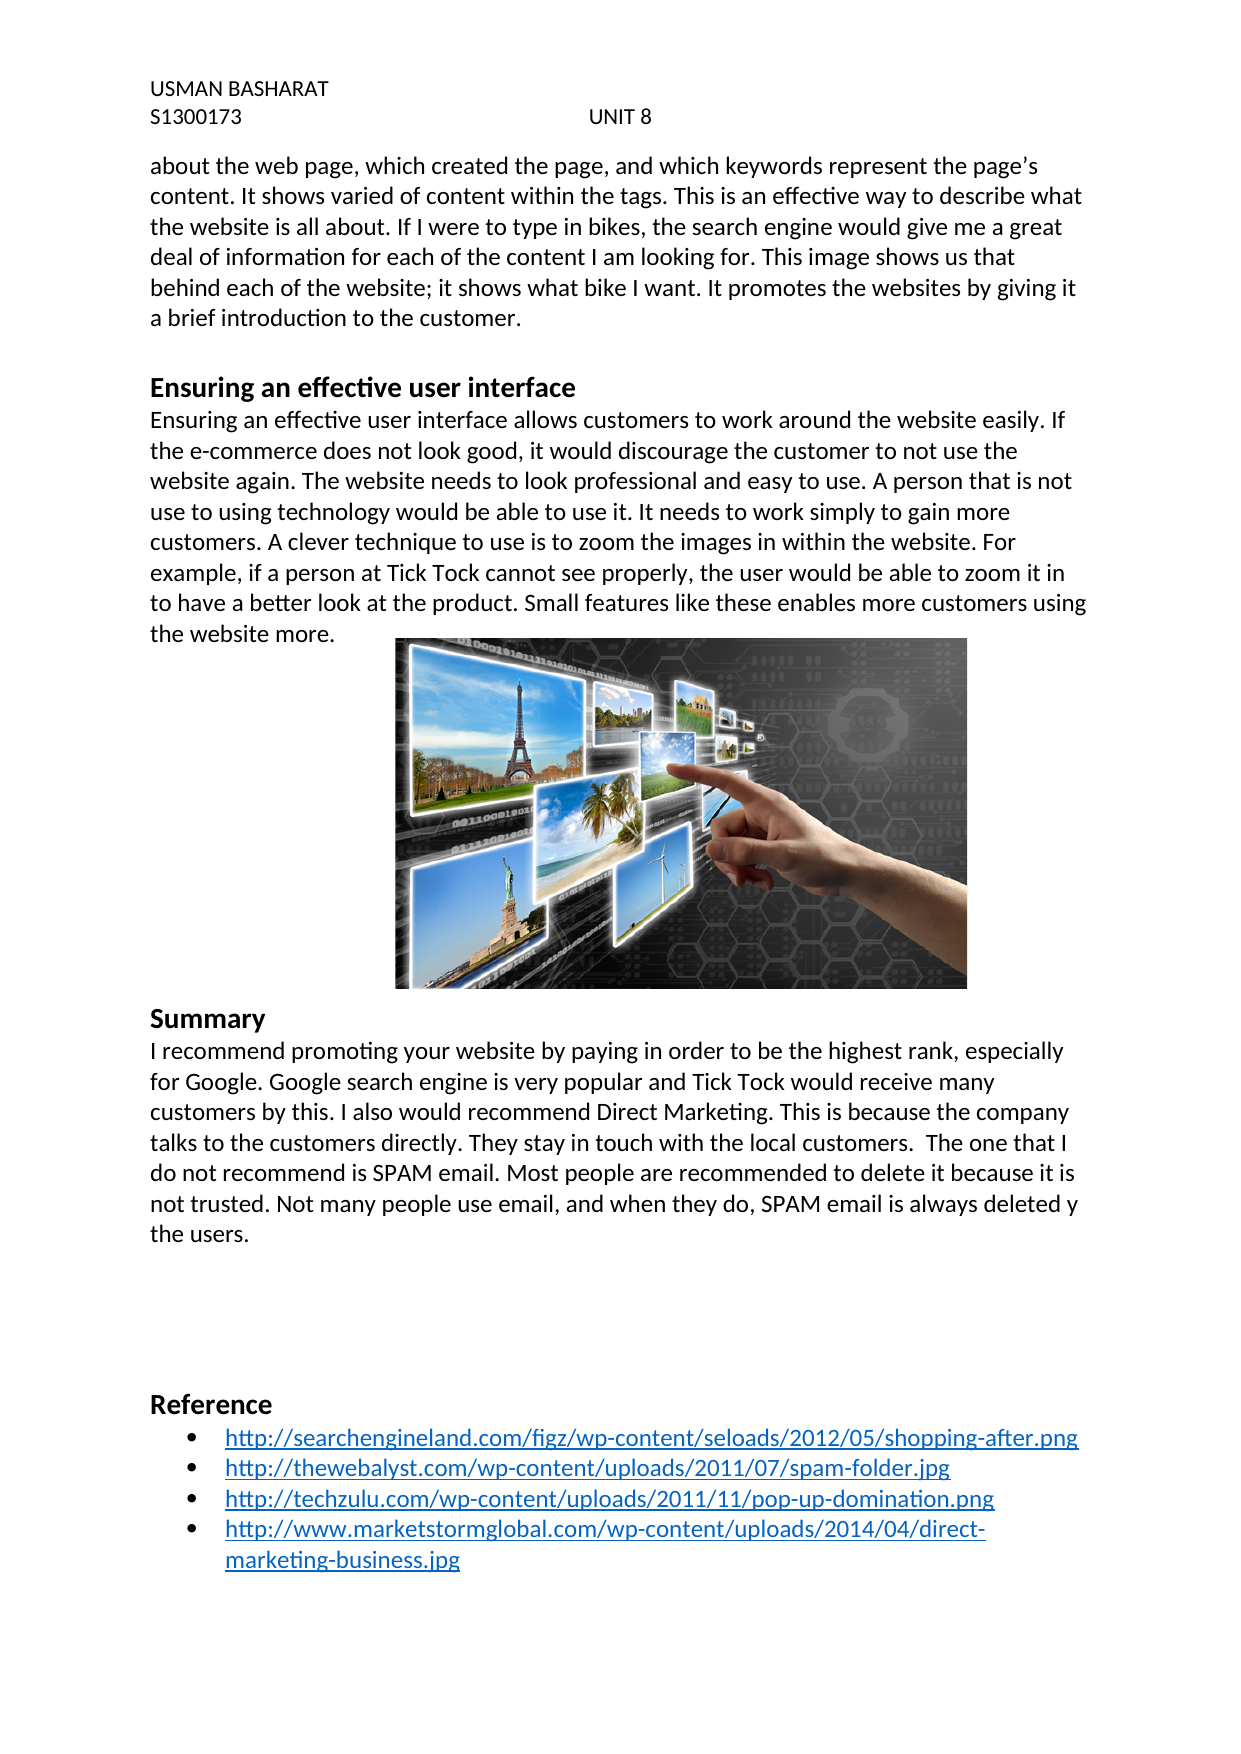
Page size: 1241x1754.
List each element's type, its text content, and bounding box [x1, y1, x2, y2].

text Ensuring an effective user interface allows customers to work around the website easily. If the e-commerce does not look good, it would discourage the customer to not use the website again. The website needs to look professional and easy to use. A person that is not use to using technology would be able to use it. It needs to work simply to gain more customers. A clever technique to use is to zoom the images in within the website. For example, if a person at Tick Tock cannot see properly, the user would be able to zoom it in to have a better look at the product. Small features like these enables more customers using the website more. [150, 404, 1090, 648]
text I recommend promoting your website by paying in order to be the highest rank, especially for Google. Google search engine is very popular and Tick Tock would receive many customers by this. I also would recommend Direct Marketing. This is because the company talks to the customers directly. They stay in touch with the local customers. The one that I do not recommend is SPAM email. Most people are recommended to delete it because it is not trusted. Not many people use email, and when they do, SPAM email is always deleted y the users. [150, 1035, 1090, 1249]
text Reference [150, 1386, 1090, 1422]
list http://techzulu.com/wp-content/uploads/2011/11/pop-up-domination.png [187, 1483, 1090, 1513]
picture [395, 638, 968, 989]
list http://thewebalyst.com/wp-content/uploads/2011/07/spam-folder.jpg [187, 1452, 1090, 1483]
list http://searchengineland.com/figz/wp-content/seloads/2012/05/shopping-after.png [187, 1422, 1090, 1452]
list http://www.marketstormglobal.com/wp-content/uploads/2014/04/direct-marketing-business.jpg [187, 1513, 1090, 1574]
text Summary [150, 1000, 1090, 1035]
text Ensuring an effective user interface [150, 369, 1090, 404]
